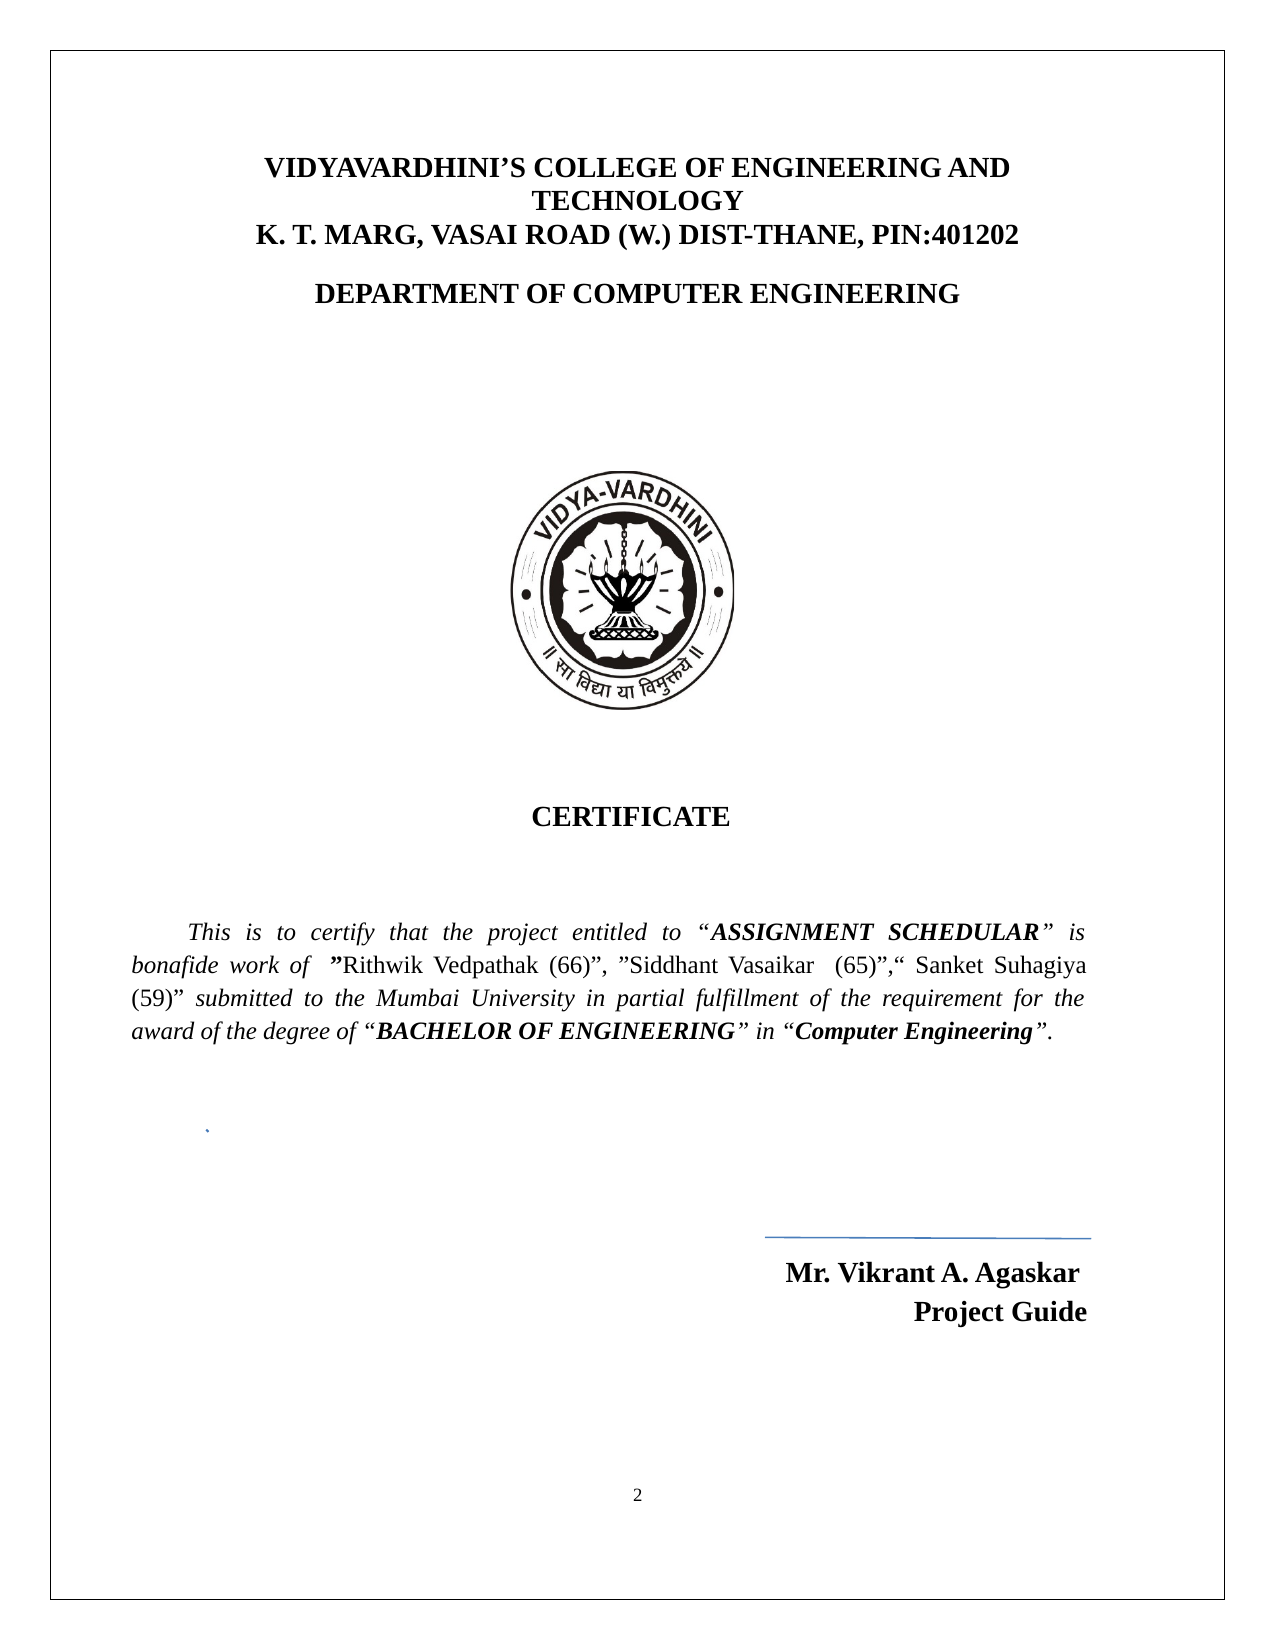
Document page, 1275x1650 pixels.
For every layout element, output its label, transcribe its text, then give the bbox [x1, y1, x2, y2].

text This is to certify that the project entitled to “ASSIGNMENT SCHEDULAR” is bonafide work of ”Rithwik Vedpathak (66)”, ”Siddhant Vasaikar (65)”,“ Sanket Suhagiya (59)” submitted to the Mumbai University in partial fulfillment of the requirement for the award of the degree of “BACHELOR OF ENGINEERING” in “Computer Engineering”. [131, 917, 1087, 1045]
text CERTIFICATE [337, 799, 1087, 832]
text Mr. Vikrant A. Agaskar Project Guide [712, 1255, 1087, 1327]
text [187, 150, 1087, 217]
picture [510, 471, 735, 710]
text DEPARTMENT OF COMPUTER ENGINEERING [187, 276, 1087, 310]
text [187, 217, 1087, 251]
